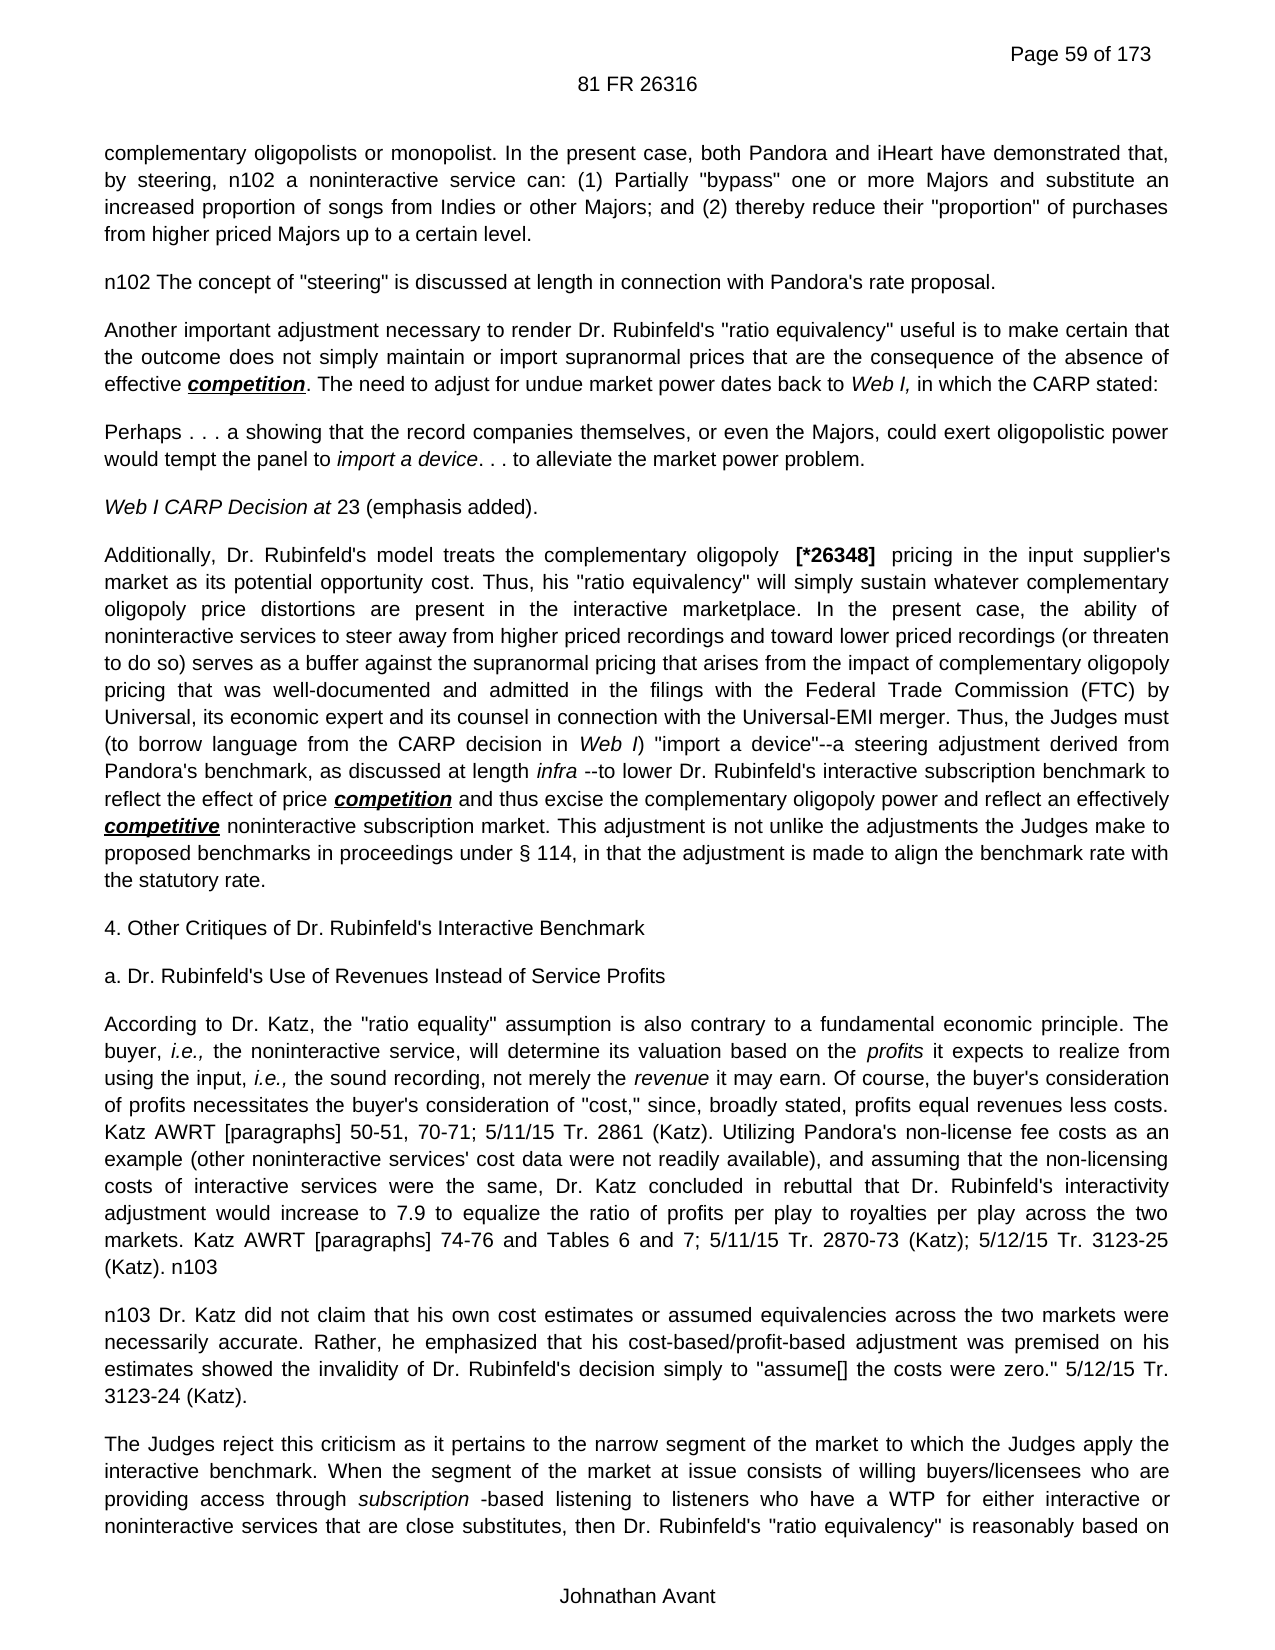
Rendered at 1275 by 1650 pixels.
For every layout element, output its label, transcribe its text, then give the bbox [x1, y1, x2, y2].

text Another important adjustment necessary to render Dr. Rubinfeld's "ratio equivalency" useful is to make certain that the outcome does not simply maintain or import supranormal prices that are the consequence of the absence of effective competition. The need to adjust for undue market power dates back to Web I, in which the CARP stated: [104, 314, 1171, 396]
text n103 Dr. Katz did not claim that his own cost estimates or assumed equivalencies across the two markets were necessarily accurate. Rather, he emphasized that his cost-based/profit-based adjustment was premised on his estimates showed the invalidity of Dr. Rubinfeld's decision simply to "assume[] the costs were zero." 5/12/15 Tr. 3123-24 (Katz). [104, 1300, 1171, 1408]
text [104, 137, 1171, 246]
text According to Dr. Katz, the "ratio equality" assumption is also contrary to a fundamental economic principle. The buyer, i.e., the noninteractive service, will determine its valuation based on the profits it expects to realize from using the input, i.e., the sound recording, not merely the revenue it may earn. Of course, the buyer's consideration of profits necessitates the buyer's consideration of "cost," since, broadly stated, profits equal revenues less costs. Katz AWRT [paragraphs] 50-51, 70-71; 5/11/15 Tr. 2861 (Katz). Utilizing Pandora's non-license fee costs as an example (other noninteractive services' cost data were not readily available), and assuming that the non-licensing costs of interactive services were the same, Dr. Katz concluded in rebuttal that Dr. Rubinfeld's interactivity adjustment would increase to 7.9 to equalize the ratio of profits per play to royalties per play across the two markets. Katz AWRT [paragraphs] 74-76 and Tables 6 and 7; 5/11/15 Tr. 2870-73 (Katz); 5/12/15 Tr. 3123-25 (Katz). n103 [104, 1008, 1171, 1279]
text Perhaps . . . a showing that the record companies themselves, or even the Majors, could exert oligopolistic power would tempt the panel to import a device. . . to alleviate the market power problem. [104, 417, 1171, 471]
text 4. Other Critiques of Dr. Rubinfeld's Interactive Benchmark [104, 912, 1171, 939]
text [104, 1429, 1171, 1537]
text Additionally, Dr. Rubinfeld's model treats the complementary oligopoly [*26348] pricing in the input supplier's market as its potential opportunity cost. Thus, his "ratio equivalency" will simply sustain whatever complementary oligopoly price distortions are present in the interactive marketplace. In the present case, the ability of noninteractive services to steer away from higher priced recordings and toward lower priced recordings (or threaten to do so) serves as a buffer against the supranormal pricing that arises from the impact of complementary oligopoly pricing that was well-documented and admitted in the filings with the Federal Trade Commission (FTC) by Universal, its economic expert and its counsel in connection with the Universal-EMI merger. Thus, the Judges must (to borrow language from the CARP decision in Web I) "import a device"--a steering adjustment derived from Pandora's benchmark, as discussed at length infra --to lower Dr. Rubinfeld's interactive subscription benchmark to reflect the effect of price competition and thus excise the complementary oligopoly power and reflect an effectively competitive noninteractive subscription market. This adjustment is not unlike the adjustments the Judges make to proposed benchmarks in proceedings under § 114, in that the adjustment is made to align the benchmark rate with the statutory rate. [104, 539, 1171, 892]
text Web I CARP Decision at 23 (emphasis added). [104, 492, 1171, 519]
text a. Dr. Rubinfeld's Use of Revenues Instead of Service Profits [104, 960, 1171, 987]
text n102 The concept of "steering" is discussed at length in connection with Pandora's rate proposal. [104, 267, 1171, 294]
